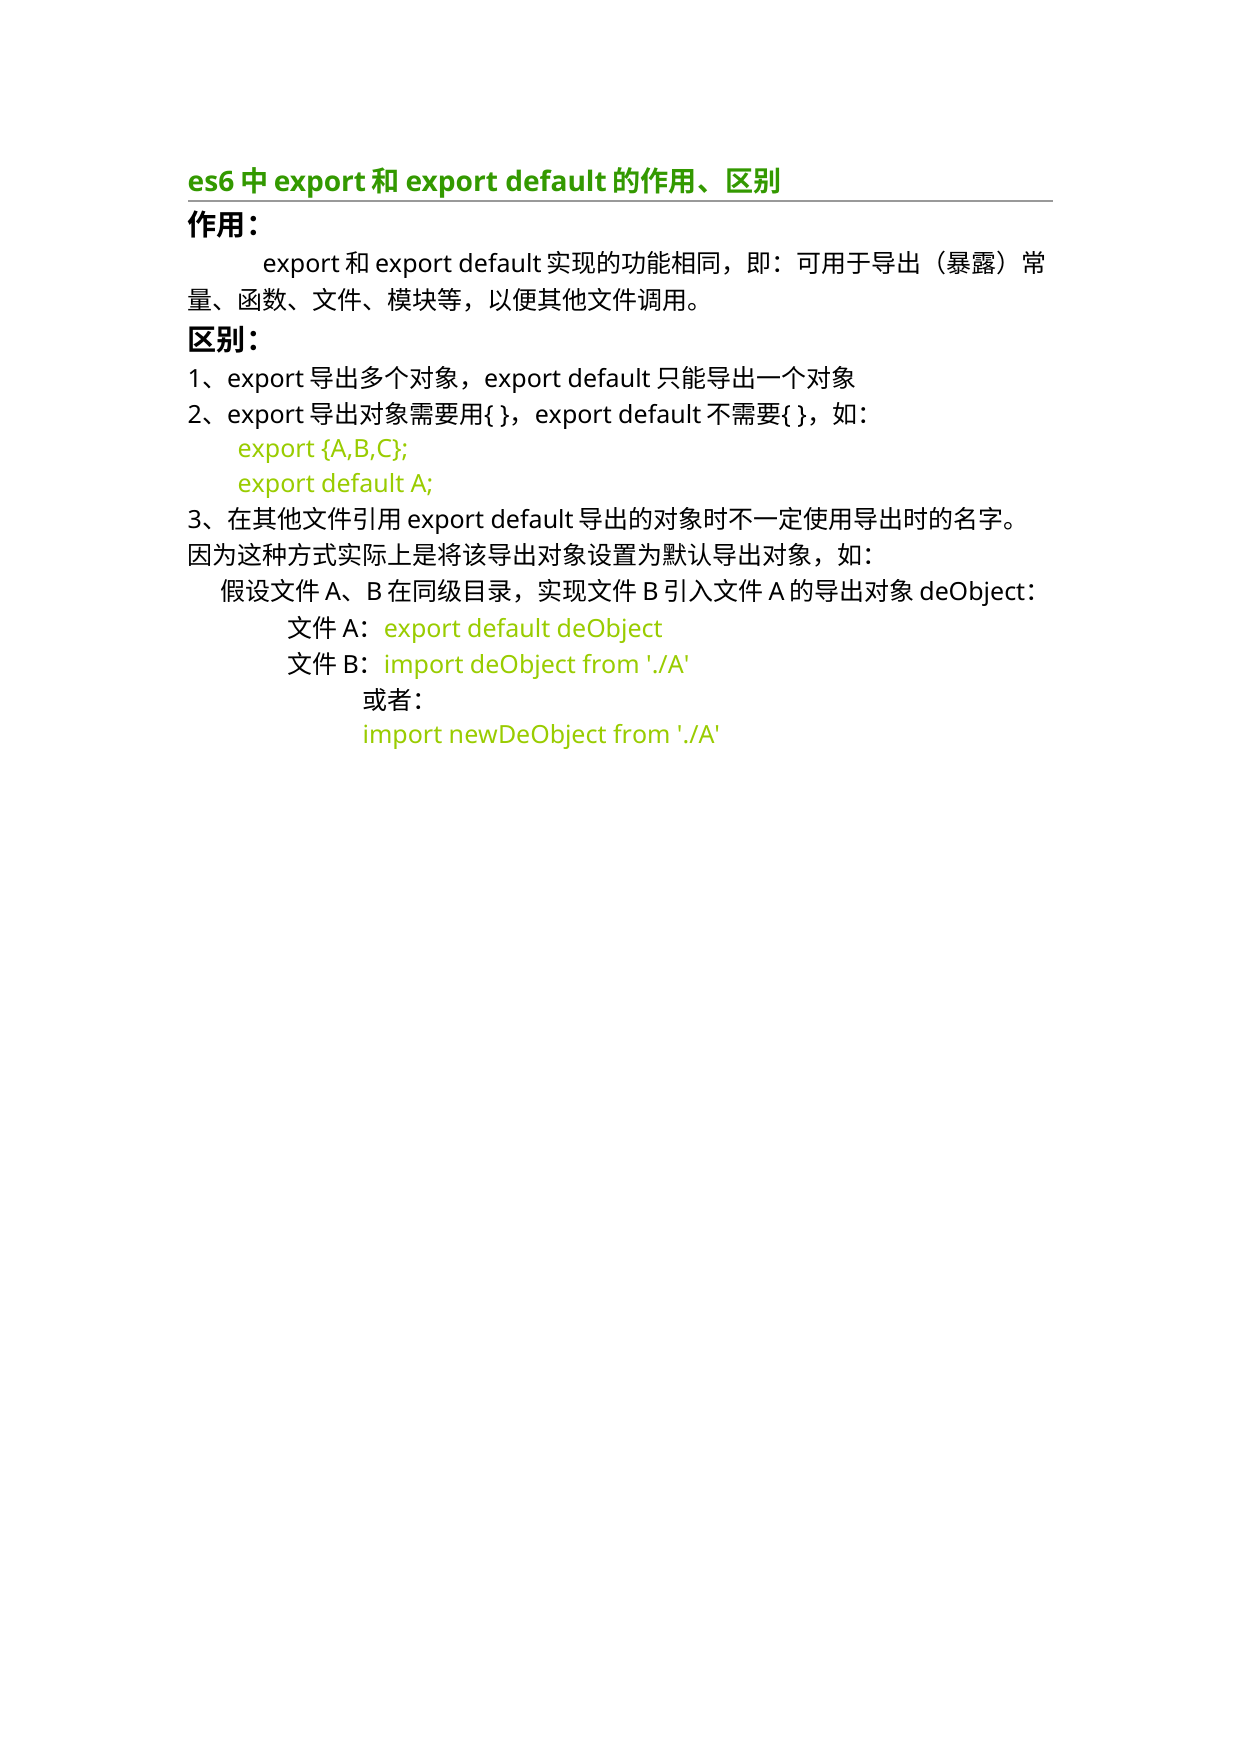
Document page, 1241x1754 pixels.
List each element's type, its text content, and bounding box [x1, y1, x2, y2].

text 3、在其他文件引用export default导出的对象时不一定使用导出时的名字。因为这种方式实际上是将该导出对象设置为默认导出对象，如： [187, 499, 1053, 572]
text import newDeObject from './A' [187, 717, 1053, 751]
text es6中export和export default的作用、区别 [187, 150, 1053, 202]
text export和export default实现的功能相同，即：可用于导出（暴露）常量、函数、文件、模块等，以便其他文件调用。 [187, 244, 1053, 316]
text export default A; [187, 465, 1053, 499]
text 文件A：export default deObject [187, 608, 1053, 644]
text 假设文件A、B在同级目录，实现文件B引入文件A的导出对象deObject： [187, 572, 1053, 608]
text 文件B：import deObject from './A' [187, 644, 1053, 681]
text 作用： [187, 202, 1053, 244]
text 2、export导出对象需要用{ }，export default不需要{ }，如： [187, 395, 1053, 431]
text 或者： [187, 681, 1053, 717]
text 1、export导出多个对象，export default只能导出一个对象 [187, 359, 1053, 395]
text export {A,B,C}; [187, 431, 1053, 465]
text 区别： [187, 316, 1053, 359]
